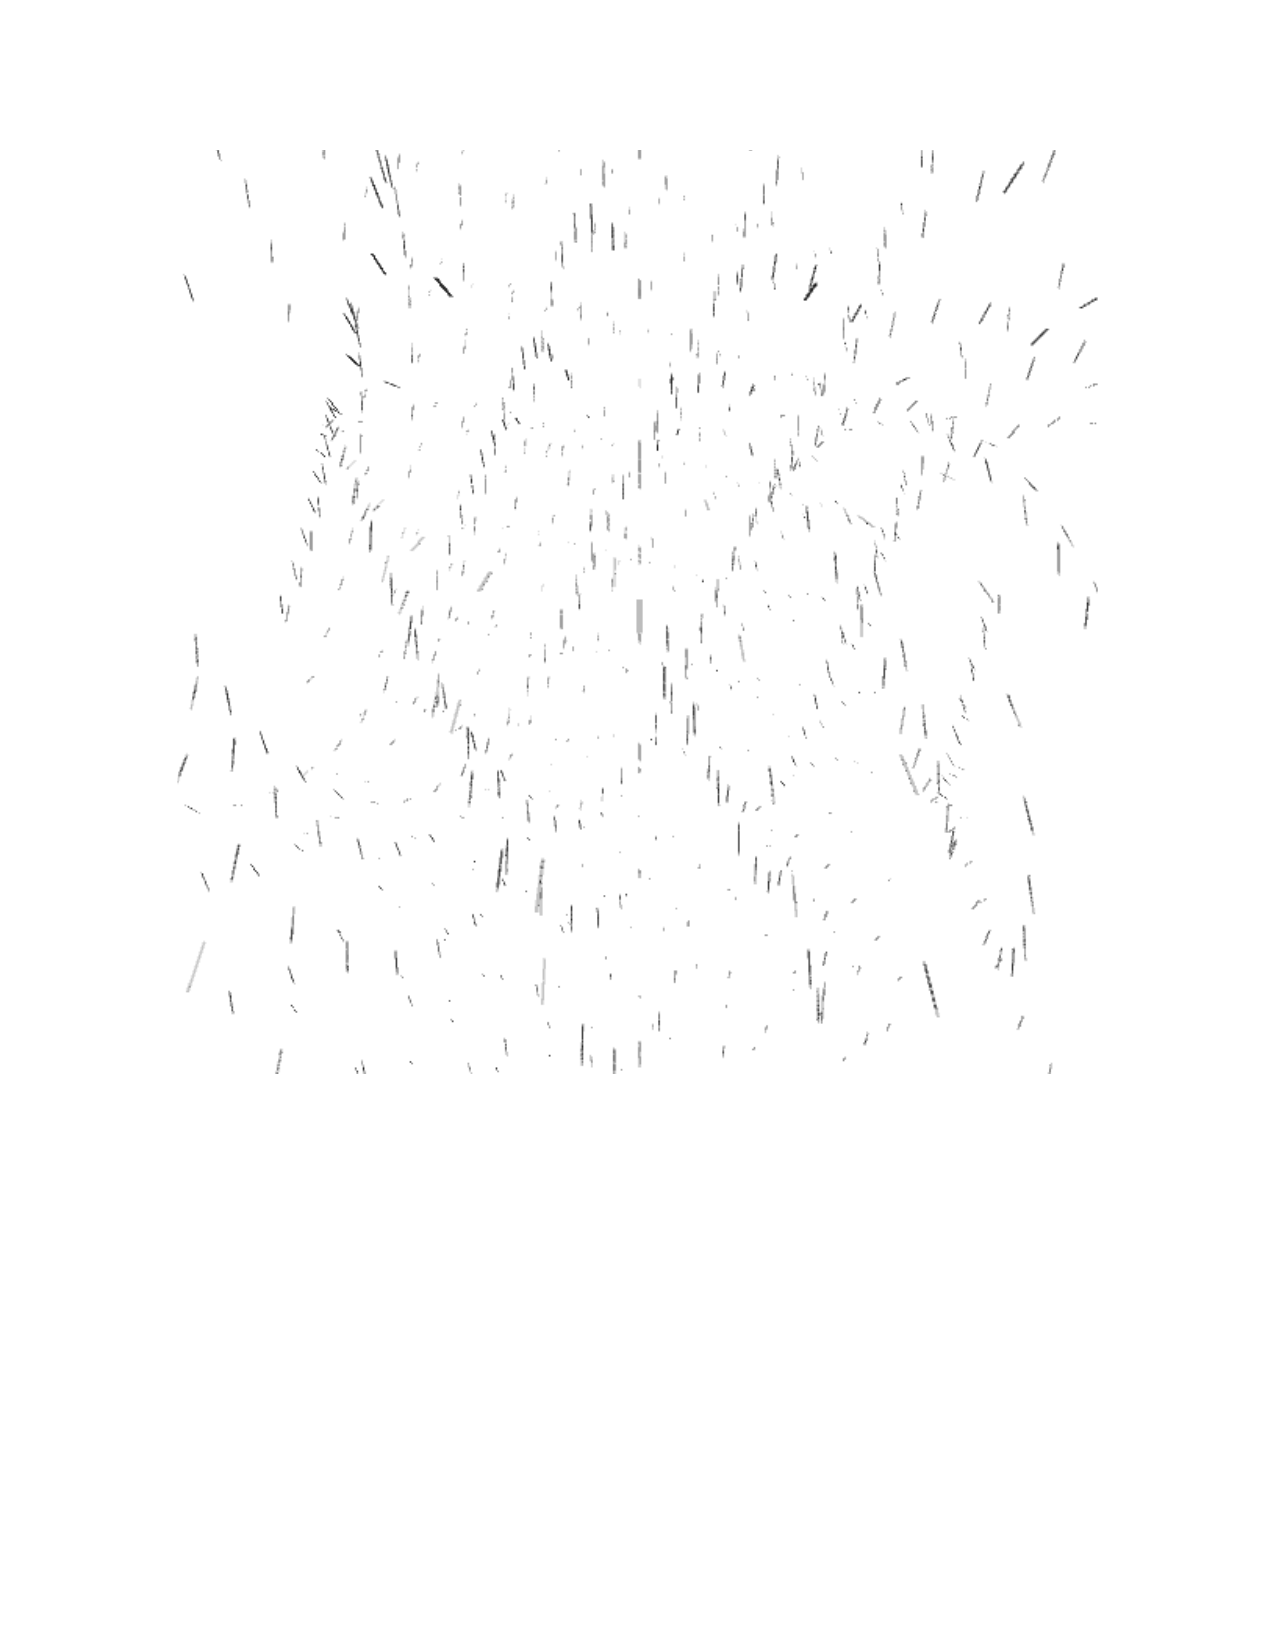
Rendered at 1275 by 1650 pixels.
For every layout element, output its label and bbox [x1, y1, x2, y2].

picture [177, 150, 1098, 1074]
